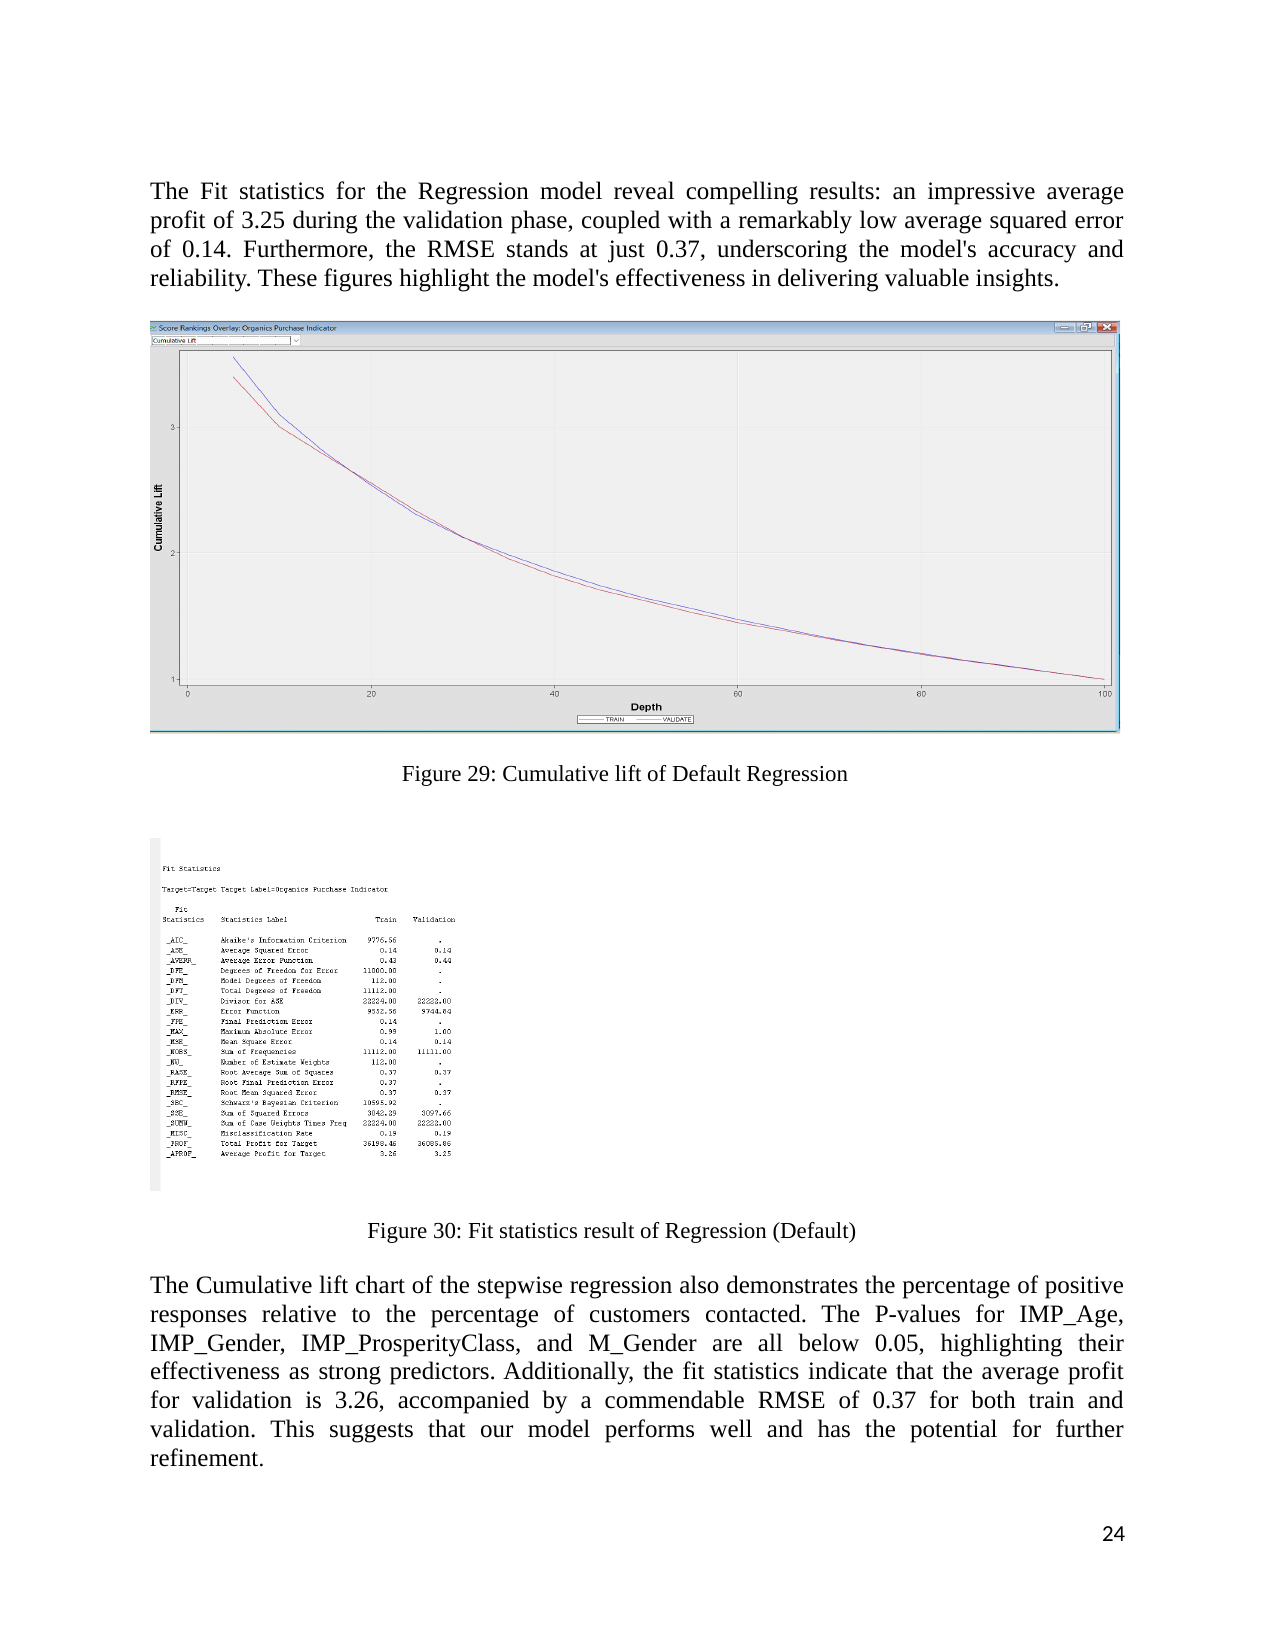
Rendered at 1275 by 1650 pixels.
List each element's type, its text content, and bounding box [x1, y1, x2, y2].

text Figure 30: Fit statistics result of Regression (Default) [150, 1217, 1125, 1244]
text The Fit statistics for the Regression model reveal compelling results: an impressive average profit of 3.25 during the validation phase, coupled with a remarkably low average squared error of 0.14. Furthermore, the RMSE stands at just 0.37, underscoring the model's accuracy and reliability. These figures highlight the model's effectiveness in delivering valuable insights. [150, 176, 1125, 291]
text Figure 29: Cumulative lift of Default Regression [150, 760, 1125, 786]
picture [150, 320, 1121, 734]
text The Cumulative lift chart of the stepwise regression also demonstrates the percentage of positive responses relative to the percentage of customers contacted. The P-values for IMP_Age, IMP_Gender, IMP_ProsperityClass, and M_Gender are all below 0.05, highlighting their effectiveness as strong predictors. Additionally, the fit statistics indicate that the average profit for validation is 3.26, accompanied by a commendable RMSE of 0.37 for both train and validation. This suggests that our model performs well and has the potential for further refinement. [150, 1270, 1125, 1471]
picture [150, 838, 1125, 1191]
